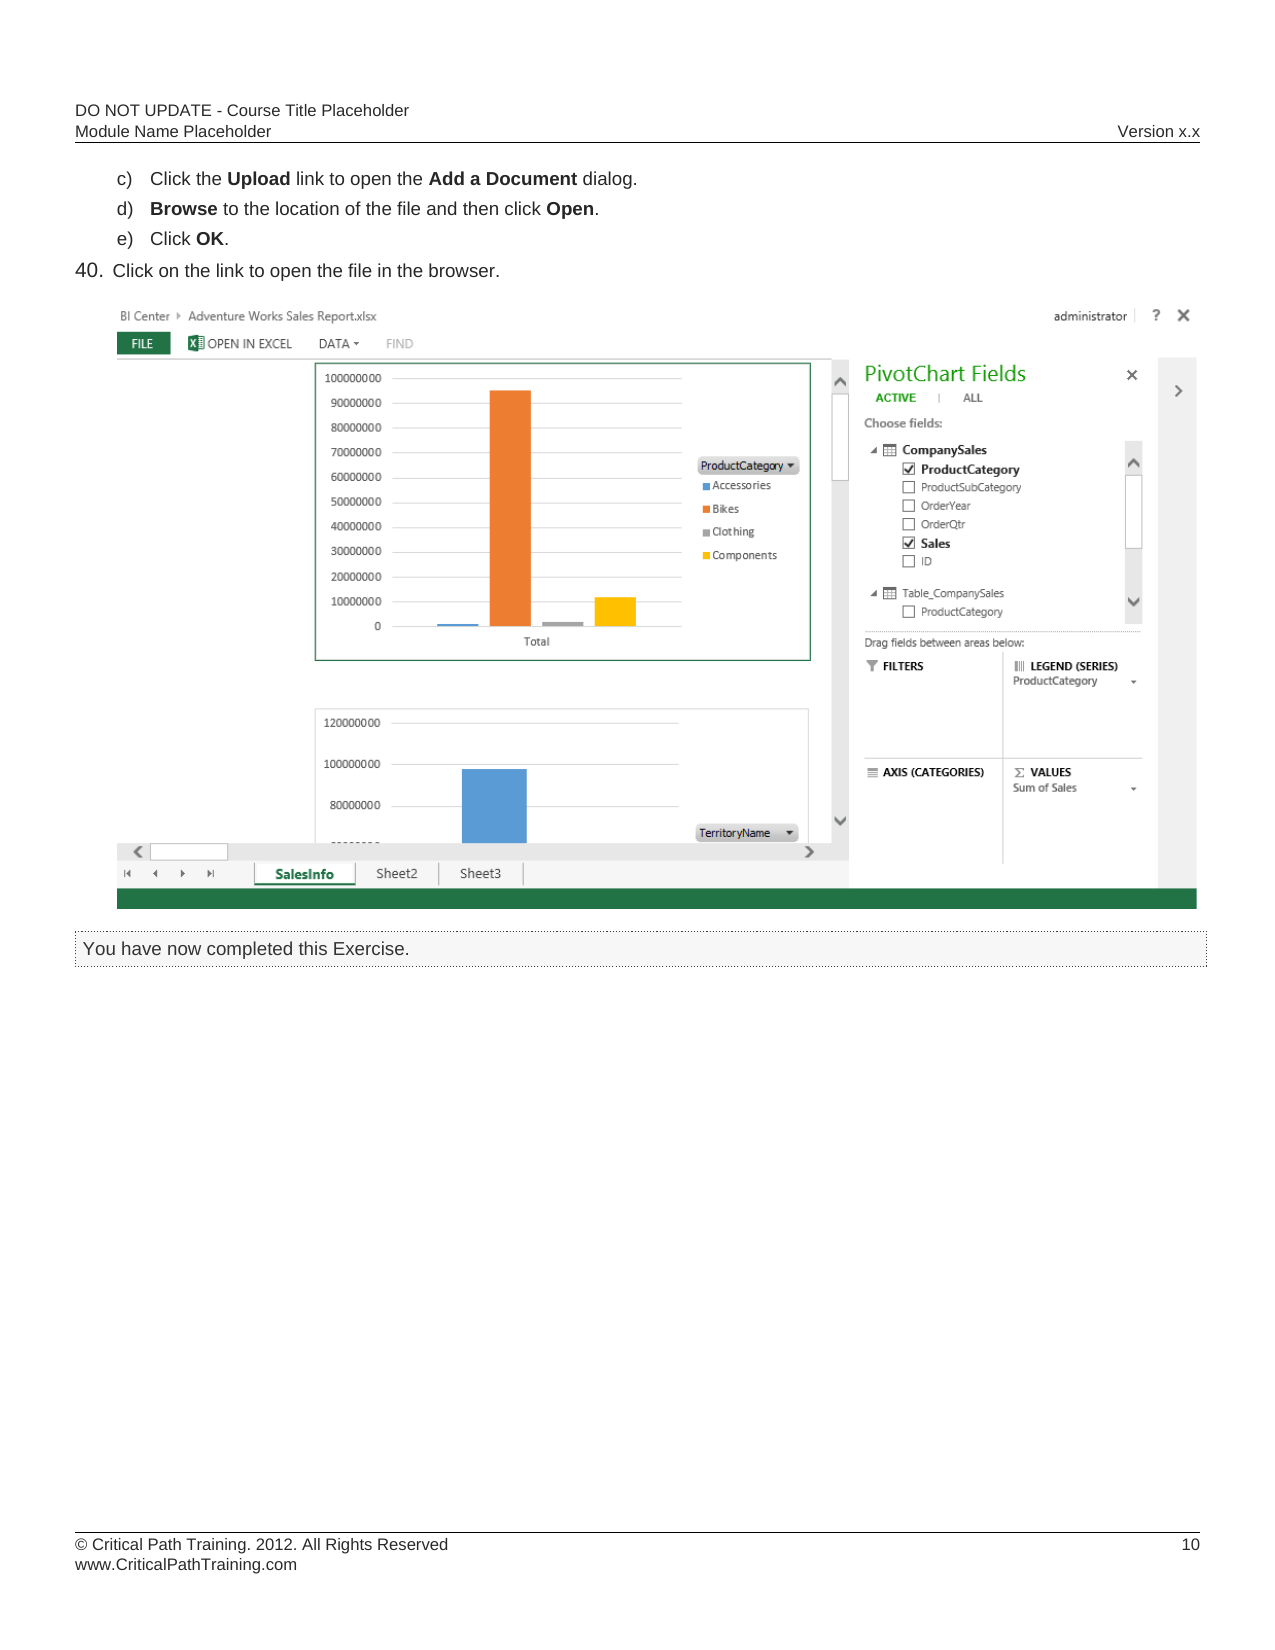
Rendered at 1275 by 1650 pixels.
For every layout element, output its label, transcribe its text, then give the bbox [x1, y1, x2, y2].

list Click OK. [117, 227, 1200, 249]
list Click the Upload link to open the Add a Document dialog. [117, 168, 1200, 189]
picture [117, 303, 1197, 909]
list Browse to the location of the file and then click Open. [117, 198, 1200, 219]
list Click on the link to open the file in the browser. [75, 257, 1200, 281]
text You have now completed this Exercise. [75, 931, 1207, 967]
